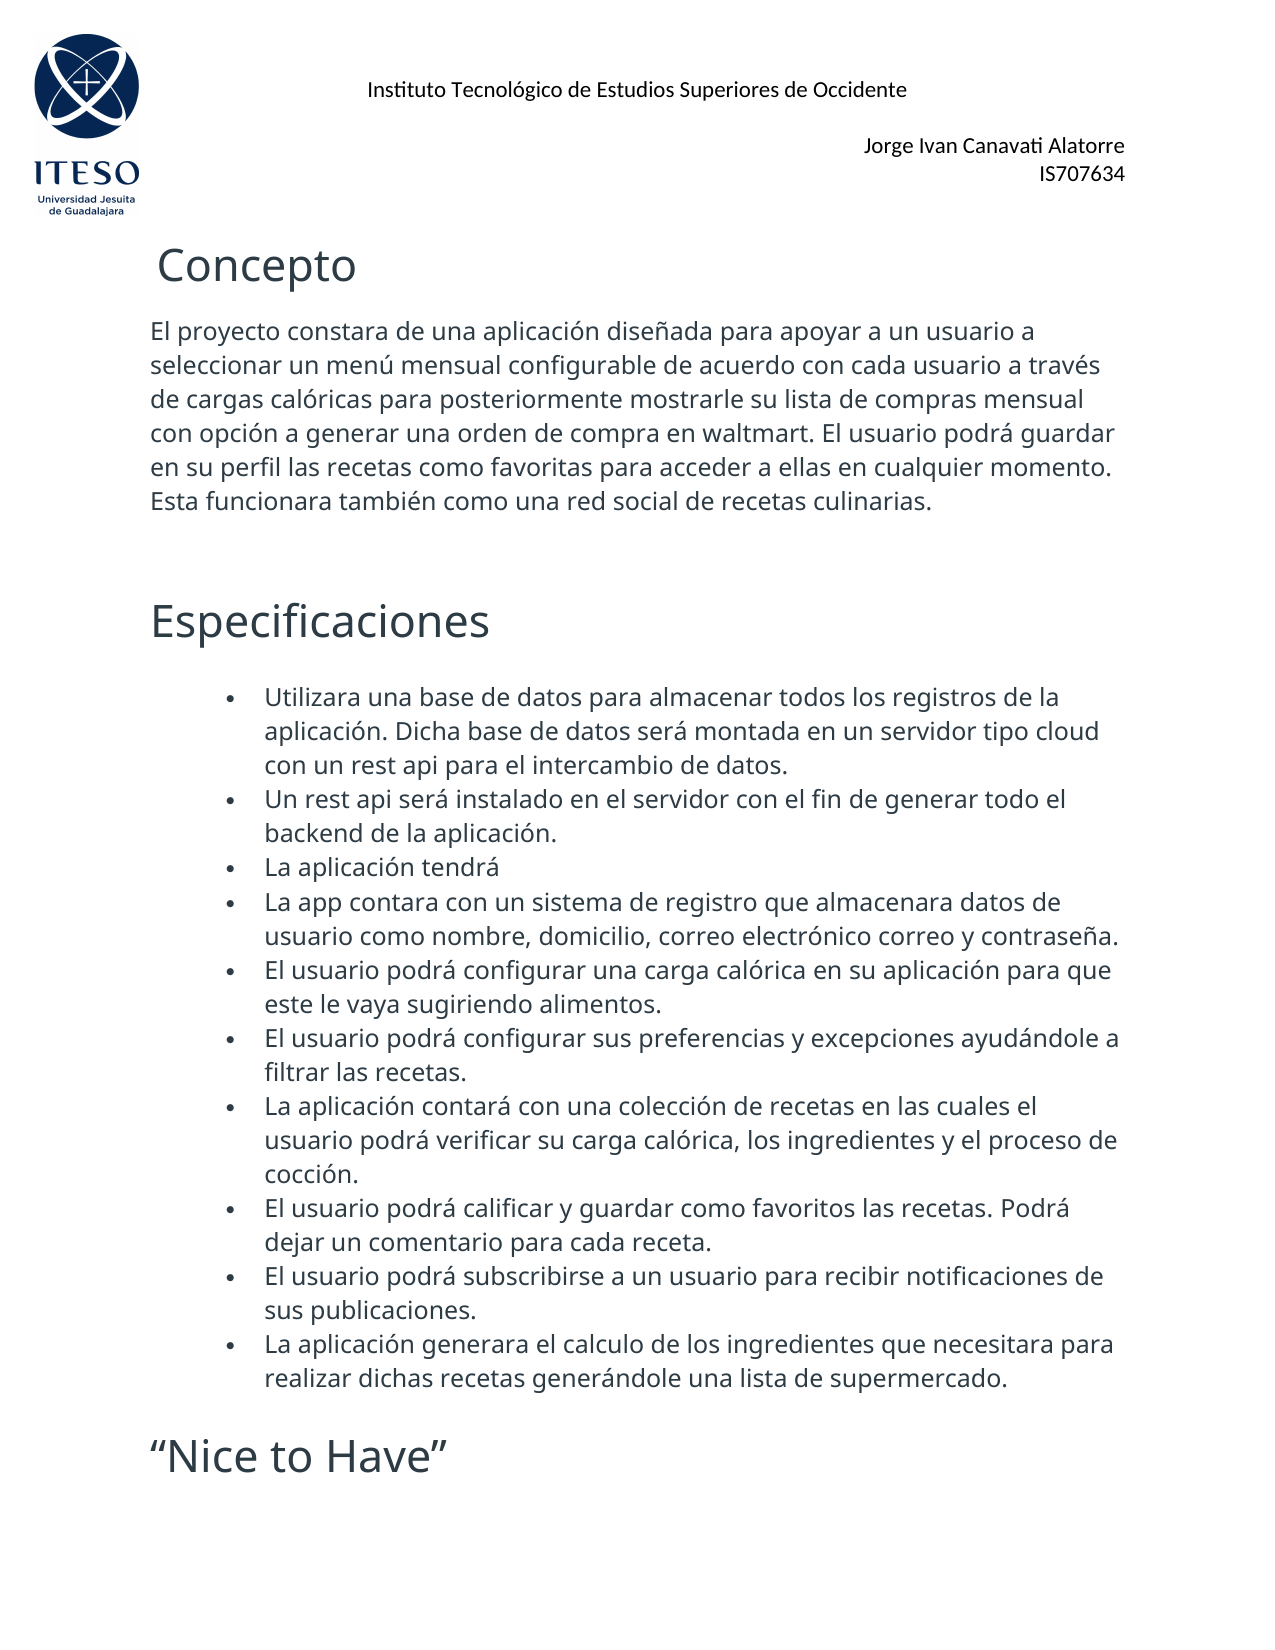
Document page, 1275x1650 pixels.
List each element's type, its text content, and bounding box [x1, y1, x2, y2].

list El usuario podrá configurar sus preferencias y excepciones ayudándole a filtrar las recetas. [227, 1020, 1125, 1088]
text Especificaciones [150, 589, 1125, 651]
list El usuario podrá subscribirse a un usuario para recibir notificaciones de sus publicaciones. [227, 1259, 1125, 1327]
list La app contara con un sistema de registro que almacenara datos de usuario como nombre, domicilio, correo electrónico correo y contraseña. [227, 884, 1125, 952]
text Concepto [150, 234, 1125, 295]
list El usuario podrá calificar y guardar como favoritos las recetas. Podrá dejar un comentario para cada receta. [227, 1191, 1125, 1259]
list La aplicación tendrá [227, 850, 1125, 884]
list La aplicación generara el calculo de los ingredientes que necesitara para realizar dichas recetas generándole una lista de supermercado. [227, 1327, 1125, 1395]
list El usuario podrá configurar una carga calórica en su aplicación para que este le vaya sugiriendo alimentos. [227, 952, 1125, 1020]
text “Nice to Have” [150, 1424, 1125, 1485]
picture [34, 34, 139, 216]
text El proyecto constara de una aplicación diseñada para apoyar a un usuario a seleccionar un menú mensual configurable de acuerdo con cada usuario a través de cargas calóricas para posteriormente mostrarle su lista de compras mensual con opción a generar una orden de compra en waltmart. El usuario podrá guardar en su perfil las recetas como favoritas para acceder a ellas en cualquier momento. Esta funcionara también como una red social de recetas culinarias. [150, 314, 1125, 518]
list Utilizara una base de datos para almacenar todos los registros de la aplicación. Dicha base de datos será montada en un servidor tipo cloud con un rest api para el intercambio de datos. [227, 680, 1125, 782]
list Un rest api será instalado en el servidor con el fin de generar todo el backend de la aplicación. [227, 782, 1125, 850]
list La aplicación contará con una colección de recetas en las cuales el usuario podrá verificar su carga calórica, los ingredientes y el proceso de cocción. [227, 1088, 1125, 1191]
